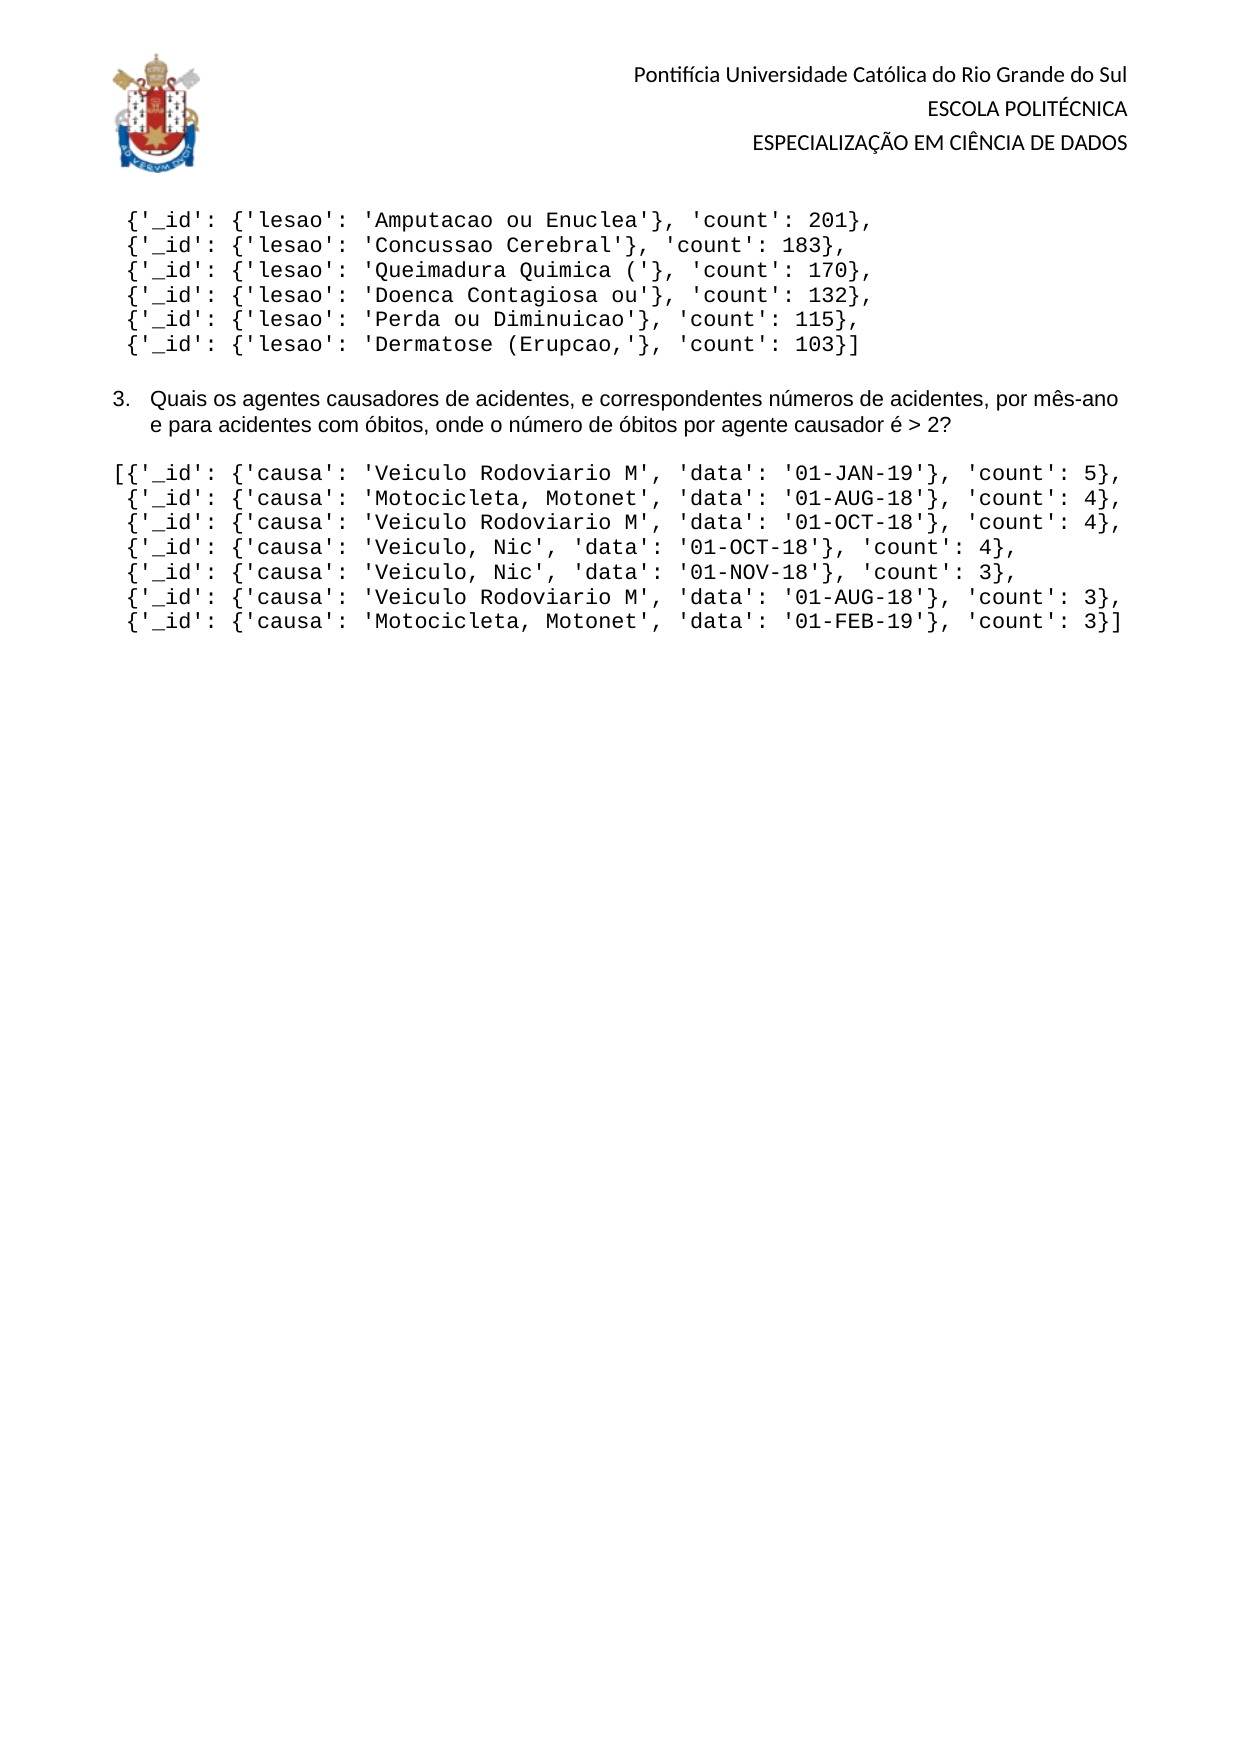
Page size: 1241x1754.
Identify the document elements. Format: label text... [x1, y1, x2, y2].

text {'_id': {'lesao': 'Perda ou Diminuicao'}, 'count': 115}, [112, 309, 1128, 333]
picture [112, 53, 200, 173]
text {'_id': {'causa': 'Veiculo Rodoviario M', 'data': '01-OCT-18'}, 'count': 4}, [112, 511, 1128, 536]
text {'_id': {'lesao': 'Queimadura Quimica ('}, 'count': 170}, [112, 259, 1128, 284]
text {'_id': {'lesao': 'Concussao Cerebral'}, 'count': 183}, [112, 234, 1128, 259]
text {'_id': {'causa': 'Motocicleta, Motonet', 'data': '01-AUG-18'}, 'count': 4}, [112, 487, 1128, 511]
list Quais os agentes causadores de acidentes, e correspondentes números de acidentes, por mês-ano e para acidentes com óbitos, onde o número de óbitos por agente causador é > 2? [112, 386, 1128, 437]
text {'_id': {'causa': 'Veiculo Rodoviario M', 'data': '01-AUG-18'}, 'count': 3}, [112, 586, 1128, 611]
text {'_id': {'lesao': 'Amputacao ou Enuclea'}, 'count': 201}, [112, 209, 1128, 234]
text {'_id': {'lesao': 'Doenca Contagiosa ou'}, 'count': 132}, [112, 284, 1128, 309]
text [{'_id': {'causa': 'Veiculo Rodoviario M', 'data': '01-JAN-19'}, 'count': 5}, [112, 462, 1128, 487]
text {'_id': {'lesao': 'Dermatose (Erupcao,'}, 'count': 103}] [112, 333, 1128, 358]
text {'_id': {'causa': 'Veiculo, Nic', 'data': '01-NOV-18'}, 'count': 3}, [112, 561, 1128, 586]
text {'_id': {'causa': 'Veiculo, Nic', 'data': '01-OCT-18'}, 'count': 4}, [112, 536, 1128, 561]
text {'_id': {'causa': 'Motocicleta, Motonet', 'data': '01-FEB-19'}, 'count': 3}] [112, 611, 1128, 635]
